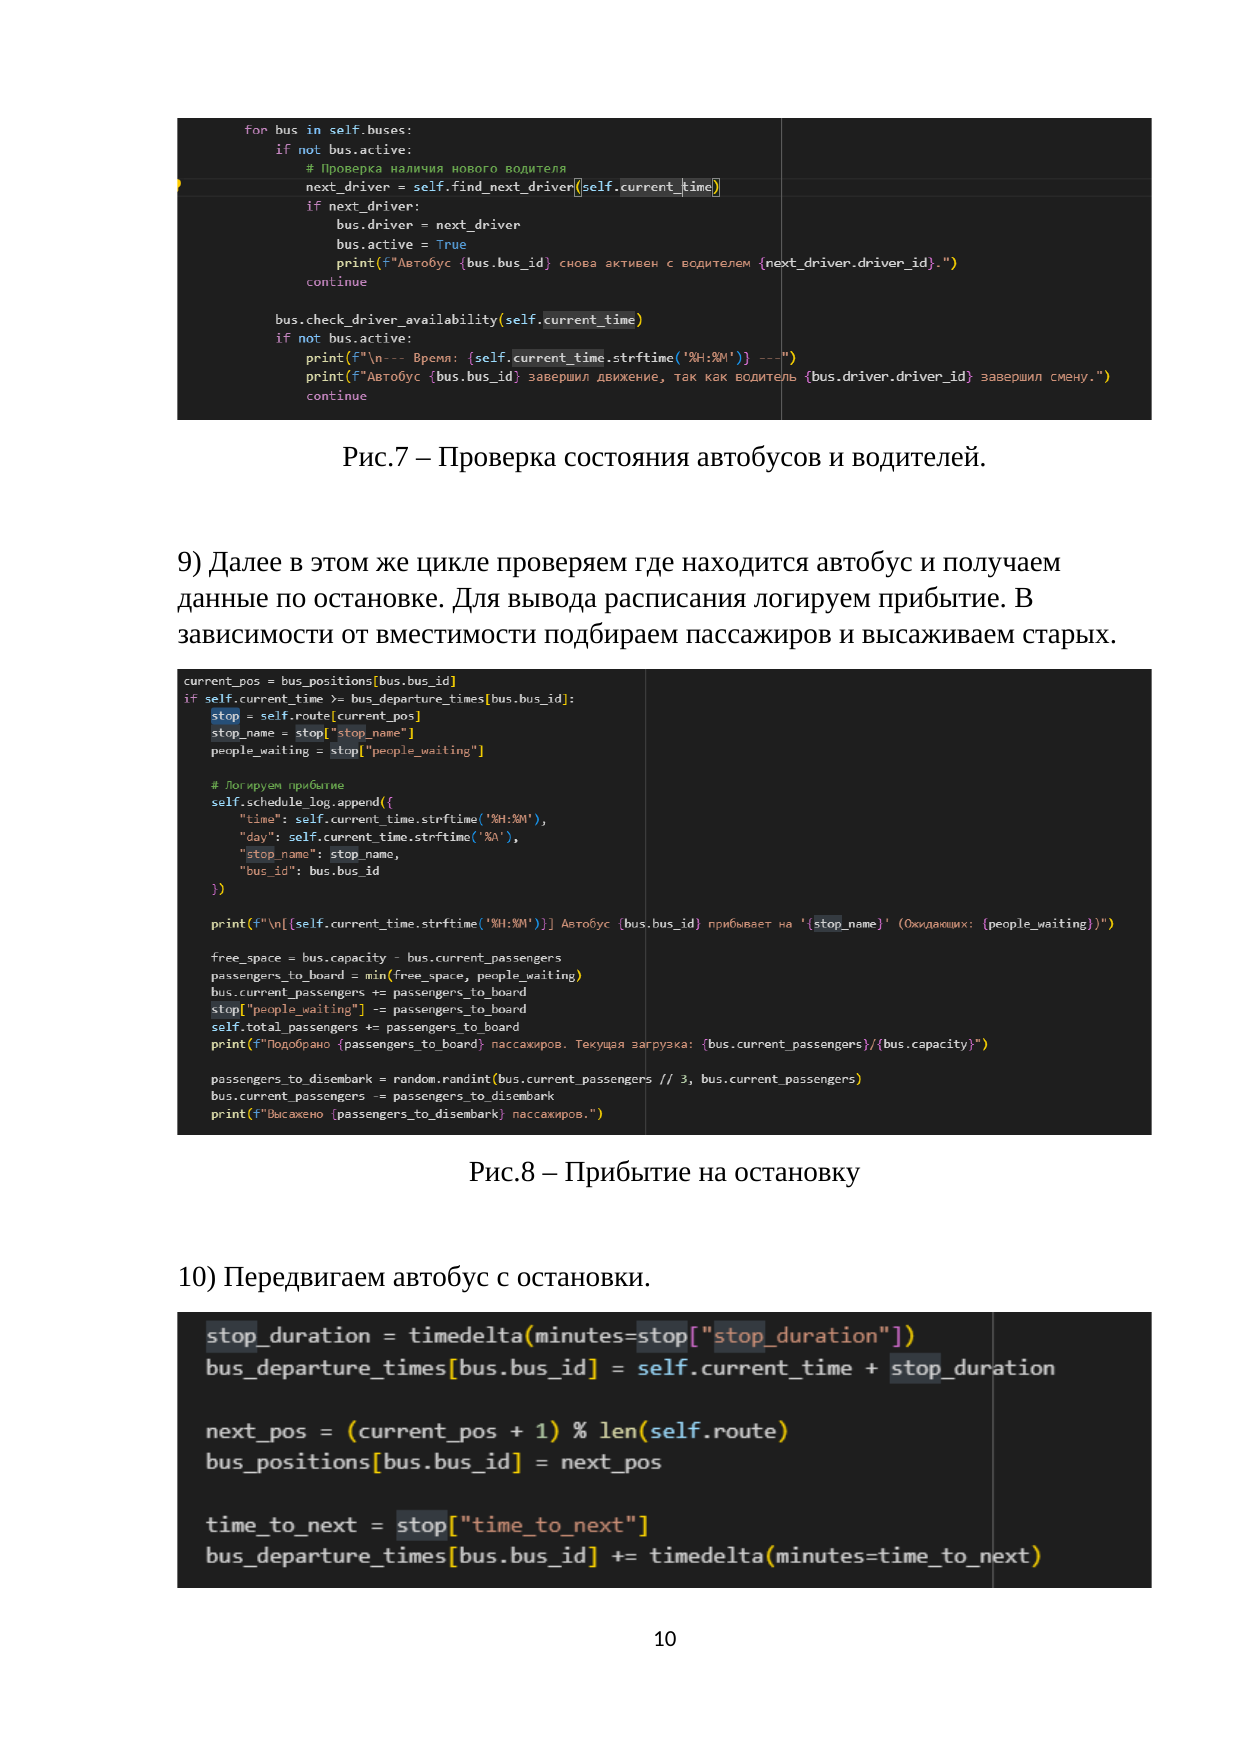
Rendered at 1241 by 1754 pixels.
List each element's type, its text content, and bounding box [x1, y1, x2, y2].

picture [177, 118, 1152, 420]
text 9) Далее в этом же цикле проверяем где находится автобус и получаем данные по остановке. Для вывода расписания логируем прибытие. В зависимости от вместимости подбираем пассажиров и высаживаем старых. [177, 544, 1152, 650]
text 10) Передвигаем автобус с остановки. [177, 1259, 1152, 1293]
text Рис.8 – Прибытие на остановку [177, 1154, 1152, 1187]
picture [177, 669, 1152, 1135]
text Рис.7 – Проверка состояния автобусов и водителей. [177, 439, 1152, 472]
picture [177, 1312, 1152, 1588]
